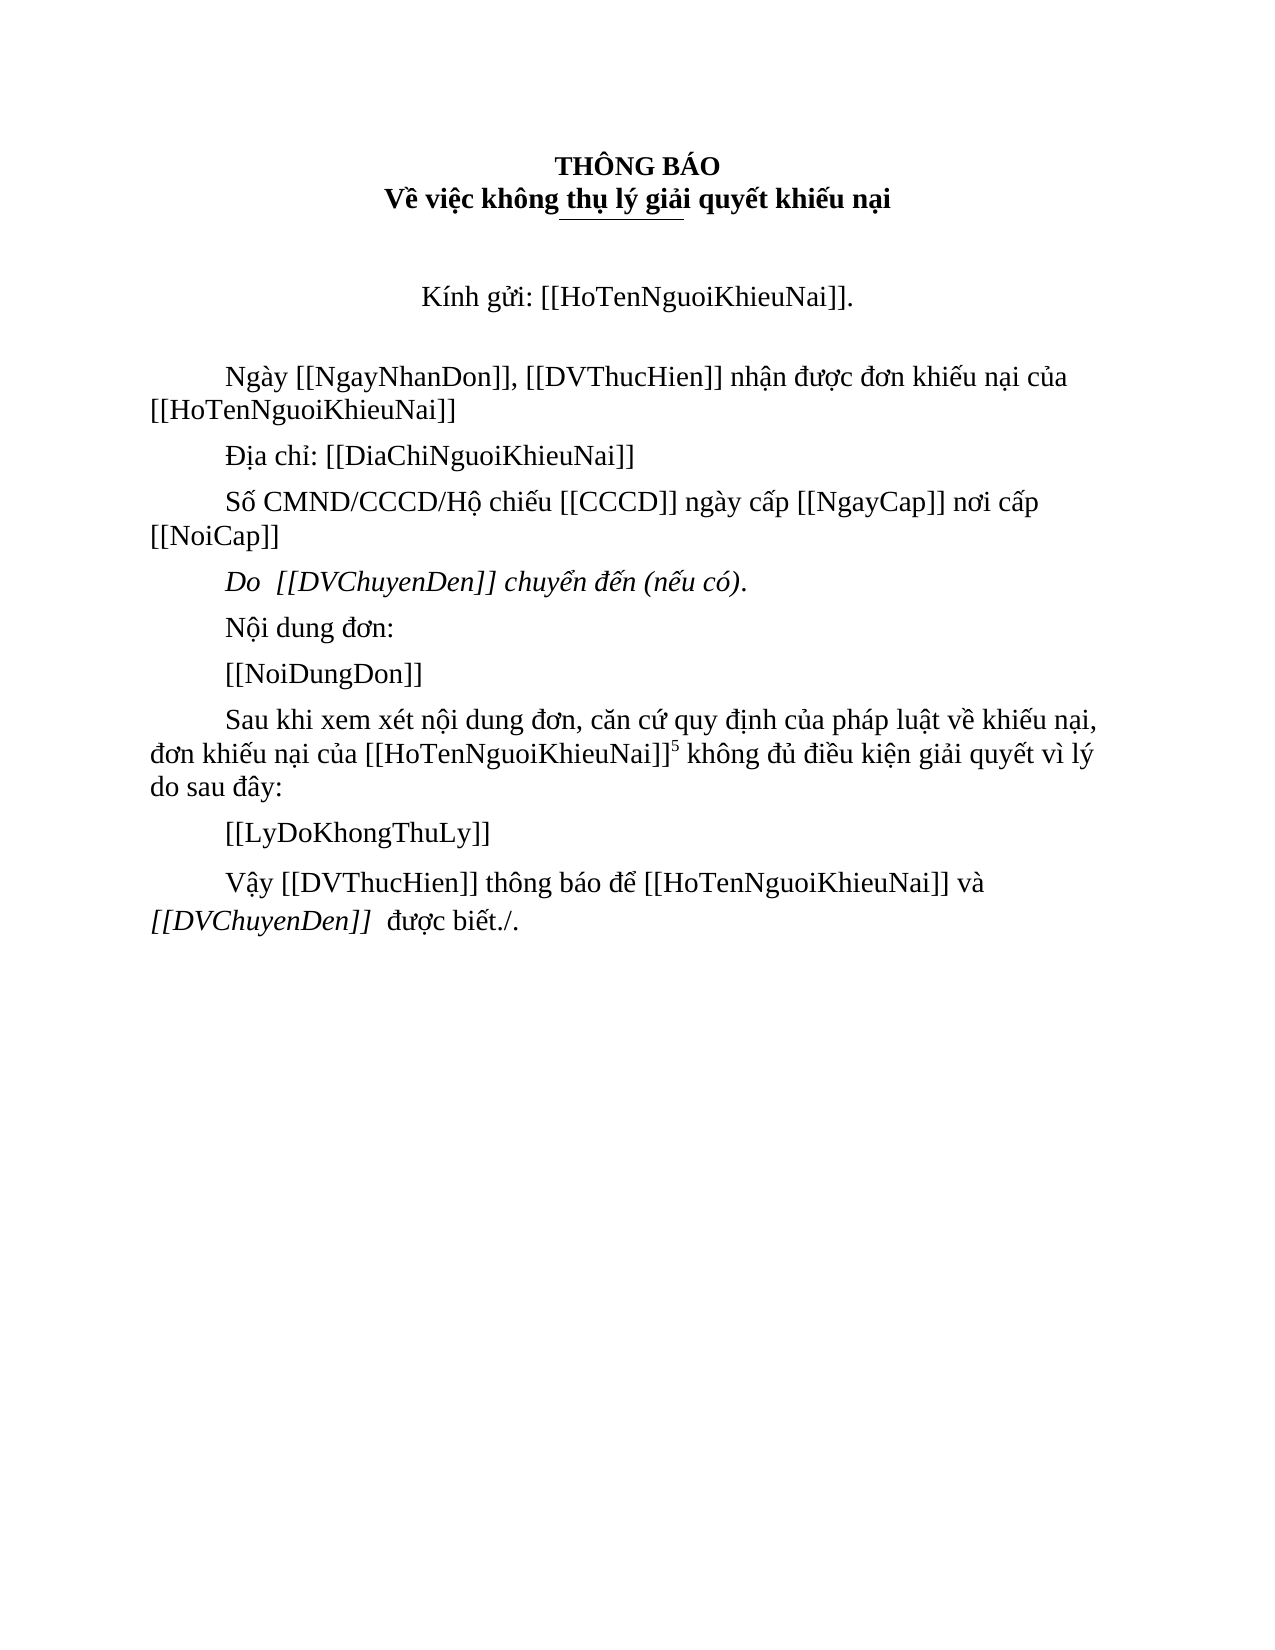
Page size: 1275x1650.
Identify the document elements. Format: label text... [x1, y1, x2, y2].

text [[NoiDungDon]] [150, 656, 1125, 690]
text Nội dung đơn: [150, 610, 1125, 644]
text Sau khi xem xét nội dung đơn, căn cứ quy định của pháp luật về khiếu nại, đơn khiếu nại của [[HoTenNguoiKhieuNai]]5 không đủ điều kiện giải quyết vì lý do sau đây: [150, 702, 1125, 803]
text Địa chỉ: [[DiaChiNguoiKhieuNai]] [150, 438, 1125, 472]
text Kính gửi: [[HoTenNguoiKhieuNai]]. [150, 279, 1125, 313]
text Ngày [[NgayNhanDon]], [[DVThucHien]] nhận được đơn khiếu nại của [[HoTenNguoiKhieuNai]] [150, 359, 1125, 426]
text THÔNG BÁO [150, 150, 1125, 181]
text Về việc không thụ lý giải quyết khiếu nại [150, 181, 1125, 215]
text Do [[DVChuyenDen]] chuyển đến (nếu có). [150, 564, 1125, 598]
text Số CMND/CCCD/Hộ chiếu [[CCCD]] ngày cấp [[NgayCap]] nơi cấp [[NoiCap]] [150, 484, 1125, 552]
text Vậy [[DVThucHien]] thông báo để [[HoTenNguoiKhieuNai]] và [[DVChuyenDen]] được biết./. [150, 861, 1125, 936]
text [[LyDoKhongThuLy]] [150, 815, 1125, 849]
